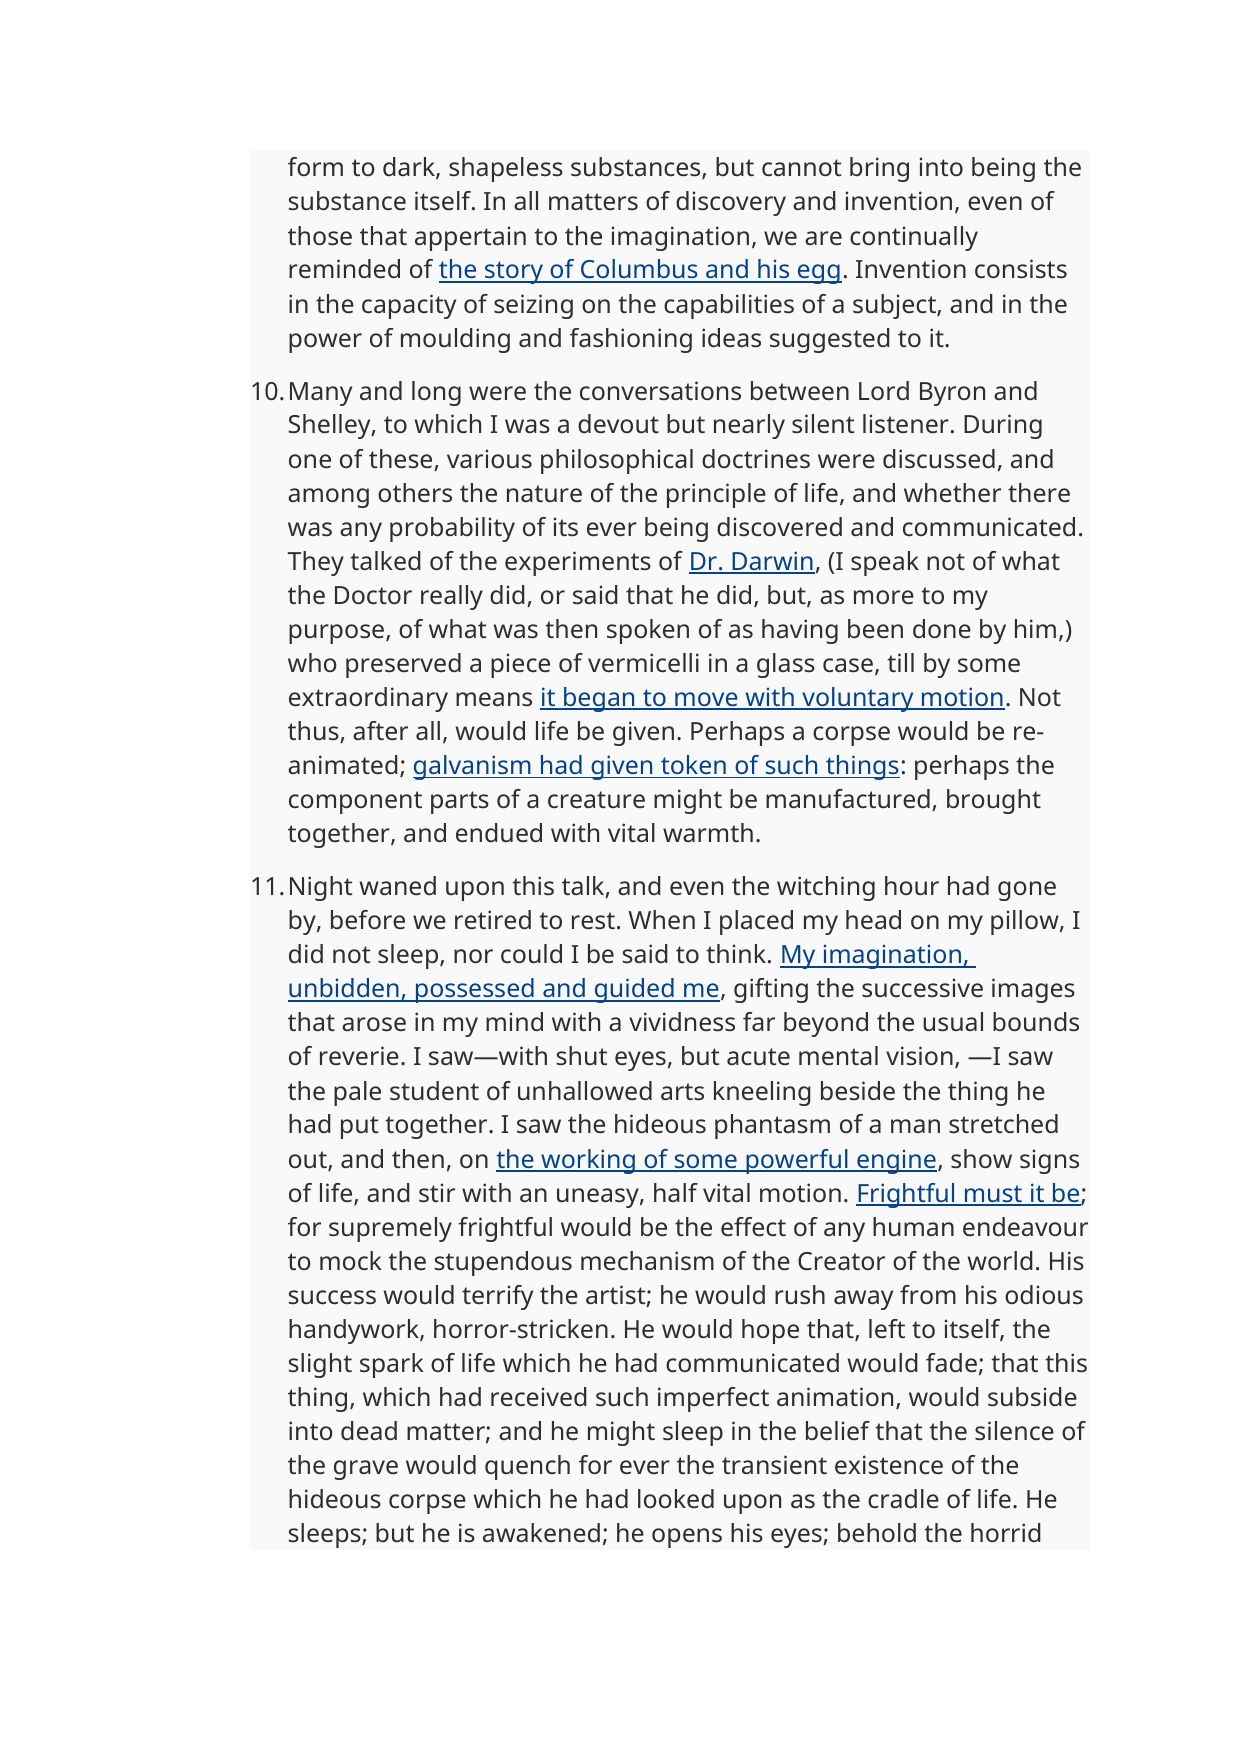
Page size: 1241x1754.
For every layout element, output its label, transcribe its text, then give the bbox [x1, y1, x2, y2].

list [250, 150, 1090, 354]
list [250, 869, 1090, 1550]
list Many and long were the conversations between Lord Byron and Shelley, to which I was a devout but nearly silent listener. During one of these, various philosophical doctrines were discussed, and among others the nature of the principle of life, and whether there was any probability of its ever being discovered and communicated. They talked of the experiments of Dr. Darwin, (I speak not of what the Doctor really did, or said that he did, but, as more to my purpose, of what was then spoken of as having been done by him,) who preserved a piece of vermicelli in a glass case, till by some extraordinary means it began to move with voluntary motion. Not thus, after all, would life be given. Perhaps a corpse would be re-animated; galvanism had given token of such things: perhaps the component parts of a creature might be manufactured, brought together, and endued with vital warmth. [250, 373, 1090, 850]
